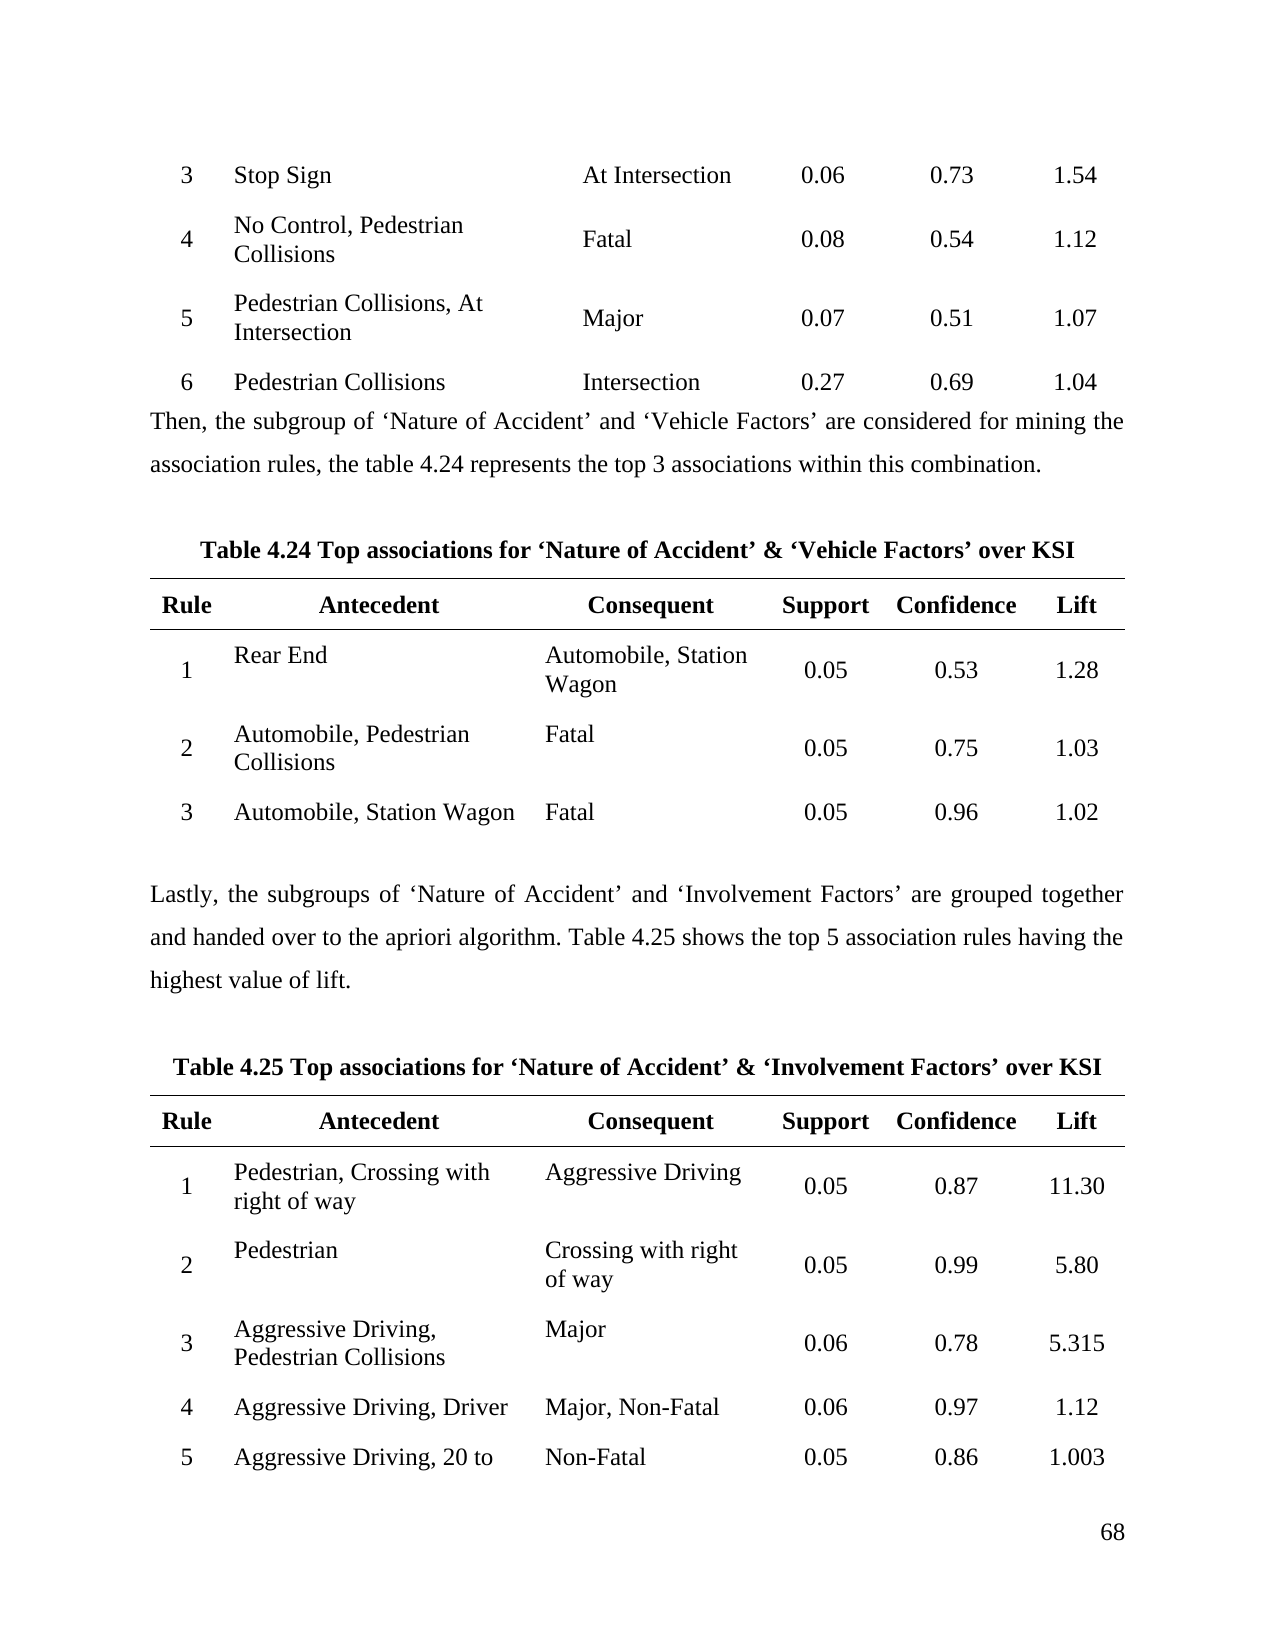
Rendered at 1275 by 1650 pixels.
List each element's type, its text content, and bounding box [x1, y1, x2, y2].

table_cell 5 [150, 1431, 223, 1481]
table_cell 0.06 [767, 150, 878, 199]
table_cell 1.03 [1028, 708, 1125, 787]
table_header Consequent [534, 1096, 767, 1146]
table_cell 1.28 [1028, 630, 1125, 708]
table_cell Pedestrian, Crossing with right of way [223, 1147, 534, 1225]
table_cell Aggressive Driving [534, 1147, 767, 1225]
table_cell 0.54 [878, 200, 1025, 278]
table_cell 0.96 [884, 787, 1028, 836]
table_cell 1.003 [1028, 1431, 1125, 1481]
table_cell Aggressive Driving, Driver [223, 1382, 534, 1431]
table_cell 5.80 [1028, 1225, 1125, 1303]
table_cell At Intersection [572, 150, 767, 199]
table_cell 1.04 [1025, 356, 1125, 406]
table_cell Automobile, Pedestrian Collisions [223, 708, 534, 787]
table_header Confidence [884, 1096, 1028, 1146]
table_cell 1.02 [1028, 787, 1125, 836]
table_cell 1 [150, 1147, 223, 1225]
table_cell 0.05 [767, 1431, 884, 1481]
table_cell 0.07 [767, 278, 878, 356]
table_cell 0.69 [878, 356, 1025, 406]
text Lastly, the subgroups of ‘Nature of Accident’ and ‘Involvement Factors’ are grouped together and handed over to the apriori algorithm. Table 4.25 shows the top 5 association rules having the highest value of lift. [150, 879, 1125, 994]
table_cell Stop Sign [223, 150, 572, 199]
table_cell 4 [150, 200, 223, 278]
table_cell 0.86 [884, 1431, 1028, 1481]
table_cell 0.06 [767, 1382, 884, 1431]
table_cell 5.315 [1028, 1303, 1125, 1382]
table_cell Automobile, Station Wagon [223, 787, 534, 836]
text Table 4.25 Top associations for ‘Nature of Accident’ & ‘Involvement Factors’ over KSI [150, 1052, 1125, 1081]
table_header Support [767, 579, 884, 629]
table_cell Pedestrian Collisions, At Intersection [223, 278, 572, 356]
table_cell 1.54 [1025, 150, 1125, 199]
table_cell 1 [150, 630, 223, 708]
table_cell 0.51 [878, 278, 1025, 356]
table_cell 0.27 [767, 356, 878, 406]
table_cell 0.87 [884, 1147, 1028, 1225]
table_cell 0.06 [767, 1303, 884, 1382]
table_cell Pedestrian Collisions [223, 356, 572, 406]
table_cell 0.05 [767, 708, 884, 787]
table_cell Major [534, 1303, 767, 1382]
table_cell 0.05 [767, 1147, 884, 1225]
table_cell Major [572, 278, 767, 356]
text Then, the subgroup of ‘Nature of Accident’ and ‘Vehicle Factors’ are considered for mining the association rules, the table 4.24 represents the top 3 associations within this combination. [150, 406, 1125, 478]
table_cell Rear End [223, 630, 534, 708]
table_cell 11.30 [1028, 1147, 1125, 1225]
table_cell 3 [150, 1303, 223, 1382]
table_header Support [767, 1096, 884, 1146]
table_header Lift [1028, 579, 1125, 629]
table_cell 2 [150, 1225, 223, 1303]
table_cell 3 [150, 787, 223, 836]
table_cell 0.78 [884, 1303, 1028, 1382]
table_cell Fatal [534, 787, 767, 836]
table_cell Non-Fatal [534, 1431, 767, 1481]
table_cell Pedestrian [223, 1225, 534, 1303]
table_cell 0.97 [884, 1382, 1028, 1431]
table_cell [223, 1431, 534, 1481]
table_cell 0.05 [767, 630, 884, 708]
table_cell No Control, Pedestrian Collisions [223, 200, 572, 278]
table_cell 1.12 [1025, 200, 1125, 278]
table_cell 1.12 [1028, 1382, 1125, 1431]
table_header Rule [150, 579, 223, 629]
table_cell Automobile, Station Wagon [534, 630, 767, 708]
table_cell 0.08 [767, 200, 878, 278]
table_header Antecedent [223, 579, 534, 629]
table_cell 5 [150, 278, 223, 356]
table_cell 2 [150, 708, 223, 787]
table_header Lift [1028, 1096, 1125, 1146]
table_cell Fatal [534, 708, 767, 787]
table_cell 0.99 [884, 1225, 1028, 1303]
table_header Confidence [884, 579, 1028, 629]
text Table 4.24 Top associations for ‘Nature of Accident’ & ‘Vehicle Factors’ over KSI [150, 535, 1125, 564]
table_header Antecedent [223, 1096, 534, 1146]
table_cell 0.53 [884, 630, 1028, 708]
table_cell Intersection [572, 356, 767, 406]
table_header Consequent [534, 579, 767, 629]
table_cell 1.07 [1025, 278, 1125, 356]
table_cell Major, Non-Fatal [534, 1382, 767, 1431]
table_cell 6 [150, 356, 223, 406]
table_cell 3 [150, 150, 223, 199]
table_cell Aggressive Driving, Pedestrian Collisions [223, 1303, 534, 1382]
table_cell 0.73 [878, 150, 1025, 199]
table_cell Crossing with right of way [534, 1225, 767, 1303]
table_cell 4 [150, 1382, 223, 1431]
table_cell 0.05 [767, 1225, 884, 1303]
table_cell 0.05 [767, 787, 884, 836]
table_header Rule [150, 1096, 223, 1146]
table_cell Fatal [572, 200, 767, 278]
table_cell 0.75 [884, 708, 1028, 787]
